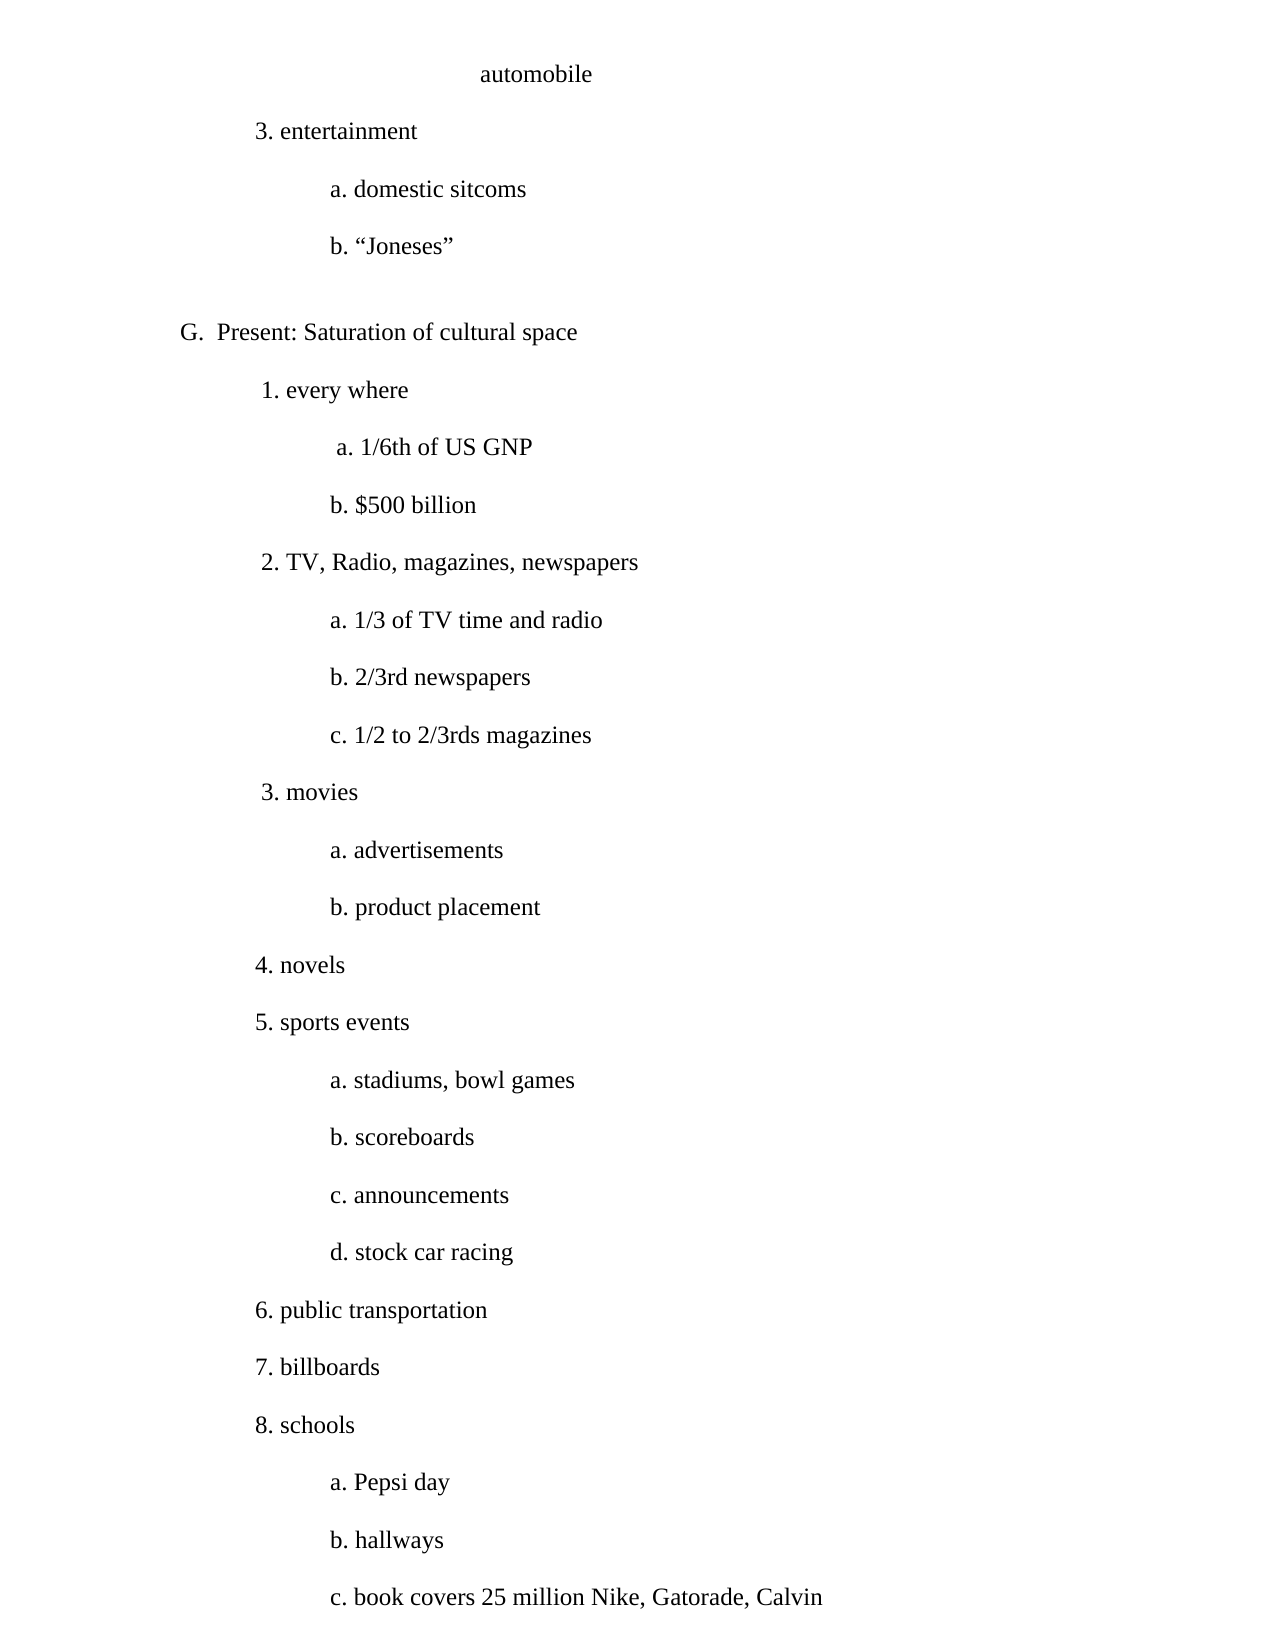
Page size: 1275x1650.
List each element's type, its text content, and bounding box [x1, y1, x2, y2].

text 7. billboards [186, 1352, 1245, 1381]
text 3. entertainment [30, 116, 1020, 145]
text a. 1/6th of US GNP [186, 432, 1245, 461]
text a. advertisements [186, 835, 1245, 864]
text b. product placement [186, 892, 1245, 921]
text b. “Joneses” [30, 231, 1020, 260]
text a. 1/3 of TV time and radio [186, 605, 1245, 634]
text b. hallways [186, 1525, 1245, 1554]
text 4. novels [108, 950, 1245, 979]
text d. stock car racing [186, 1237, 1245, 1266]
text 6. public transportation [186, 1295, 1245, 1324]
text G. Present: Saturation of cultural space [105, 317, 1020, 346]
text c. announcements [186, 1180, 1245, 1209]
text 8. schools [186, 1410, 1245, 1439]
text 5. sports events [108, 1007, 1245, 1036]
text b. 2/3rd newspapers [186, 662, 1245, 691]
text b. $500 billion [186, 490, 1245, 519]
text b. scoreboards [186, 1122, 1245, 1151]
text a. Pepsi day [186, 1467, 1245, 1496]
text c. book covers 25 million Nike, Gatorade, Calvin [186, 1582, 1245, 1611]
text c. 1/2 to 2/3rds magazines [186, 720, 1245, 749]
text 3. movies [186, 777, 1245, 806]
text 2. TV, Radio, magazines, newspapers [186, 547, 1245, 576]
text a. stadiums, bowl games [186, 1065, 1245, 1094]
text automobile [330, 59, 1020, 87]
text 1. every where [186, 375, 1245, 404]
text a. domestic sitcoms [30, 174, 1020, 202]
